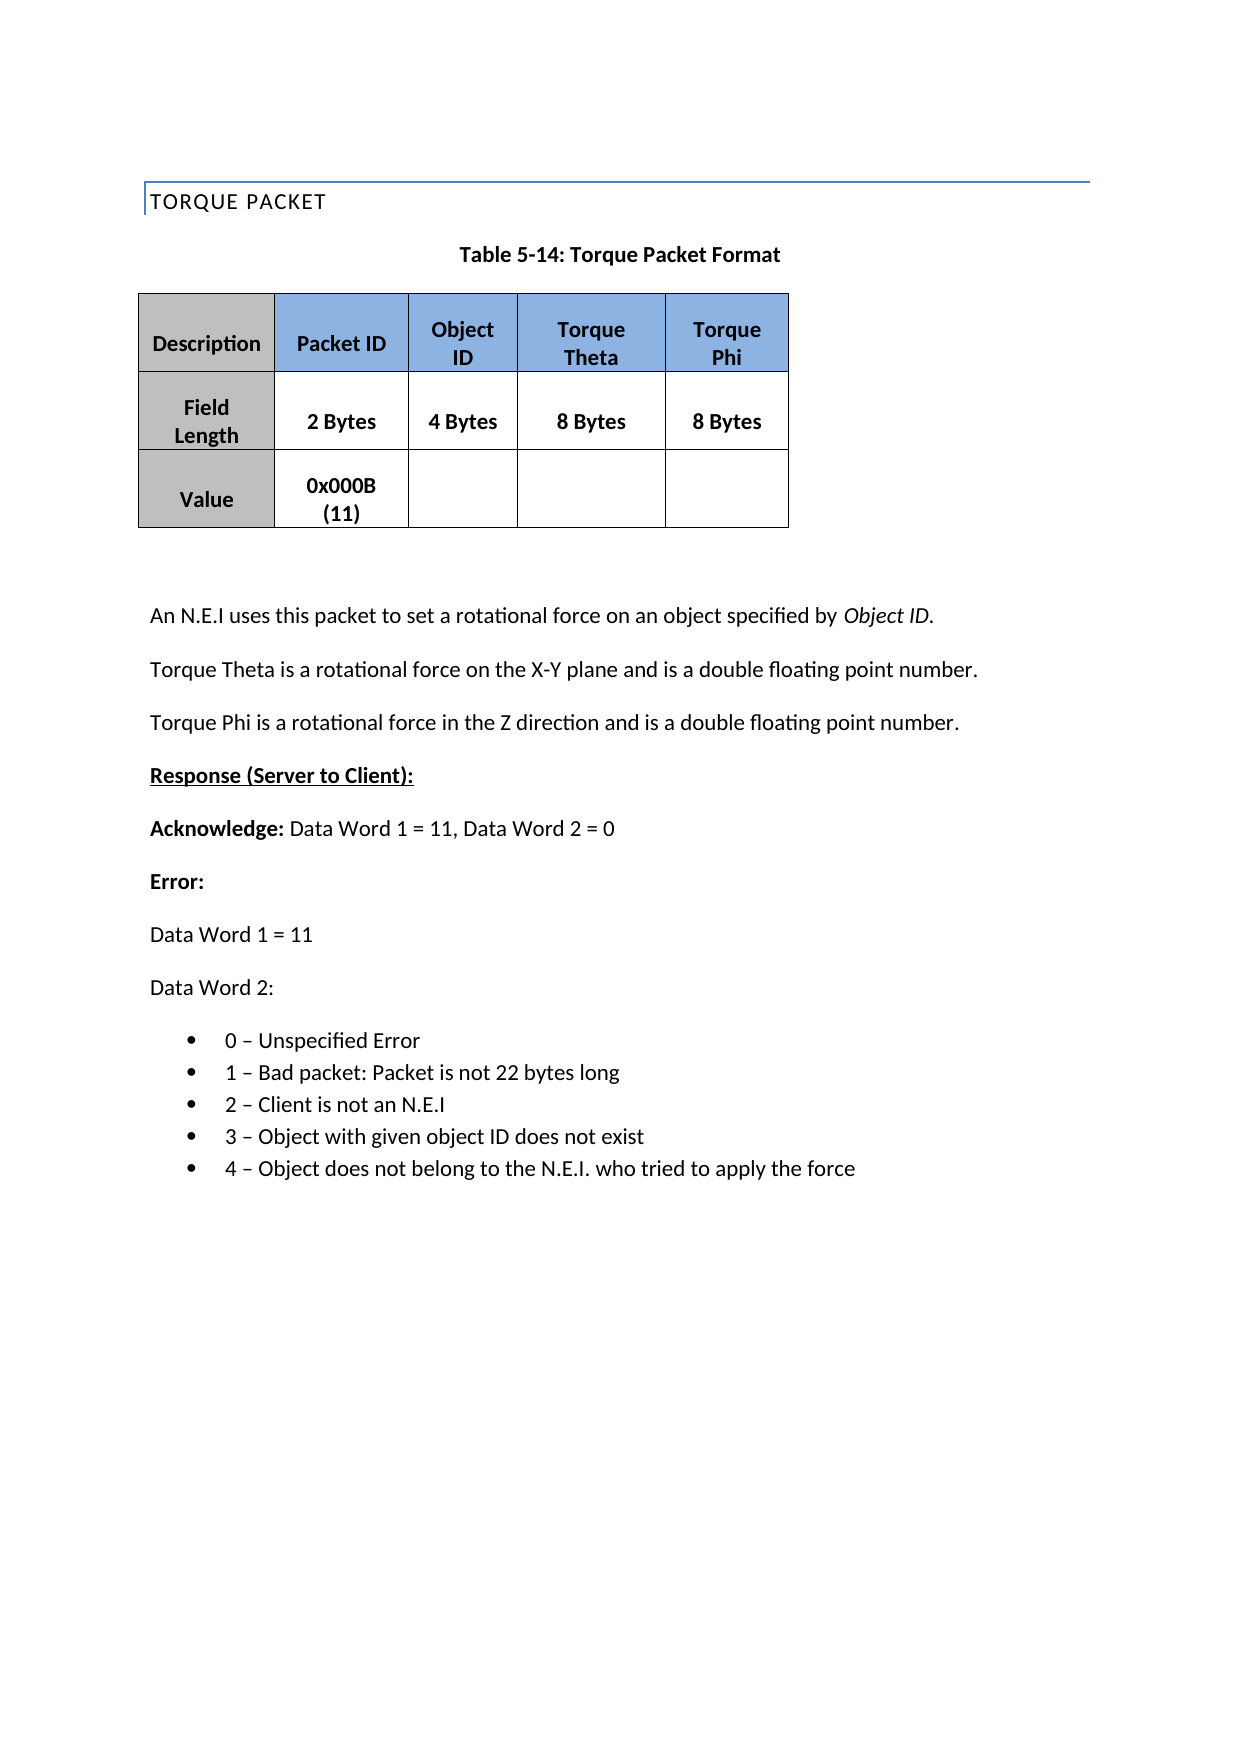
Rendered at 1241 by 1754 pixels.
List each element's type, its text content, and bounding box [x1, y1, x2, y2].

text Response (Server to Client): [150, 761, 1090, 789]
list 0 – Unspecified Error [187, 1026, 1090, 1054]
text An N.E.I uses this packet to set a rotational force on an object specified by Object ID. [150, 602, 1090, 630]
table_header Torque Theta [518, 294, 665, 371]
text Error: [150, 867, 1090, 895]
list 1 – Bad packet: Packet is not 22 bytes long [187, 1058, 1090, 1086]
list 4 – Object does not belong to the N.E.I. who tried to apply the force [187, 1154, 1090, 1183]
table_cell 8 Bytes [518, 372, 665, 449]
subtitle Torque Packet [146, 183, 1090, 215]
table_header Object ID [409, 294, 517, 371]
list 3 – Object with given object ID does not exist [187, 1122, 1090, 1150]
table_cell 0x000B (11) [275, 450, 408, 527]
table_cell 8 Bytes [666, 372, 788, 449]
table_cell 4 Bytes [409, 372, 517, 449]
table_cell Value [139, 450, 274, 527]
text Data Word 1 = 11 [150, 920, 1090, 948]
table_cell Field Length [139, 372, 274, 449]
list 2 – Client is not an N.E.I [187, 1090, 1090, 1118]
table_cell [409, 450, 517, 527]
text Torque Theta is a rotational force on the X-Y plane and is a double floating point number. [150, 655, 1090, 683]
table_cell [518, 450, 665, 527]
table_header Torque Phi [666, 294, 788, 371]
table_cell 2 Bytes [275, 372, 408, 449]
text Table 5-14: Torque Packet Format [150, 240, 1090, 268]
text Data Word 2: [150, 973, 1090, 1001]
text Acknowledge: Data Word 1 = 11, Data Word 2 = 0 [150, 814, 1090, 842]
table_header Description [139, 294, 274, 371]
table_cell [666, 450, 788, 527]
text Torque Phi is a rotational force in the Z direction and is a double floating point number. [150, 708, 1090, 736]
table_header Packet ID [275, 294, 408, 371]
